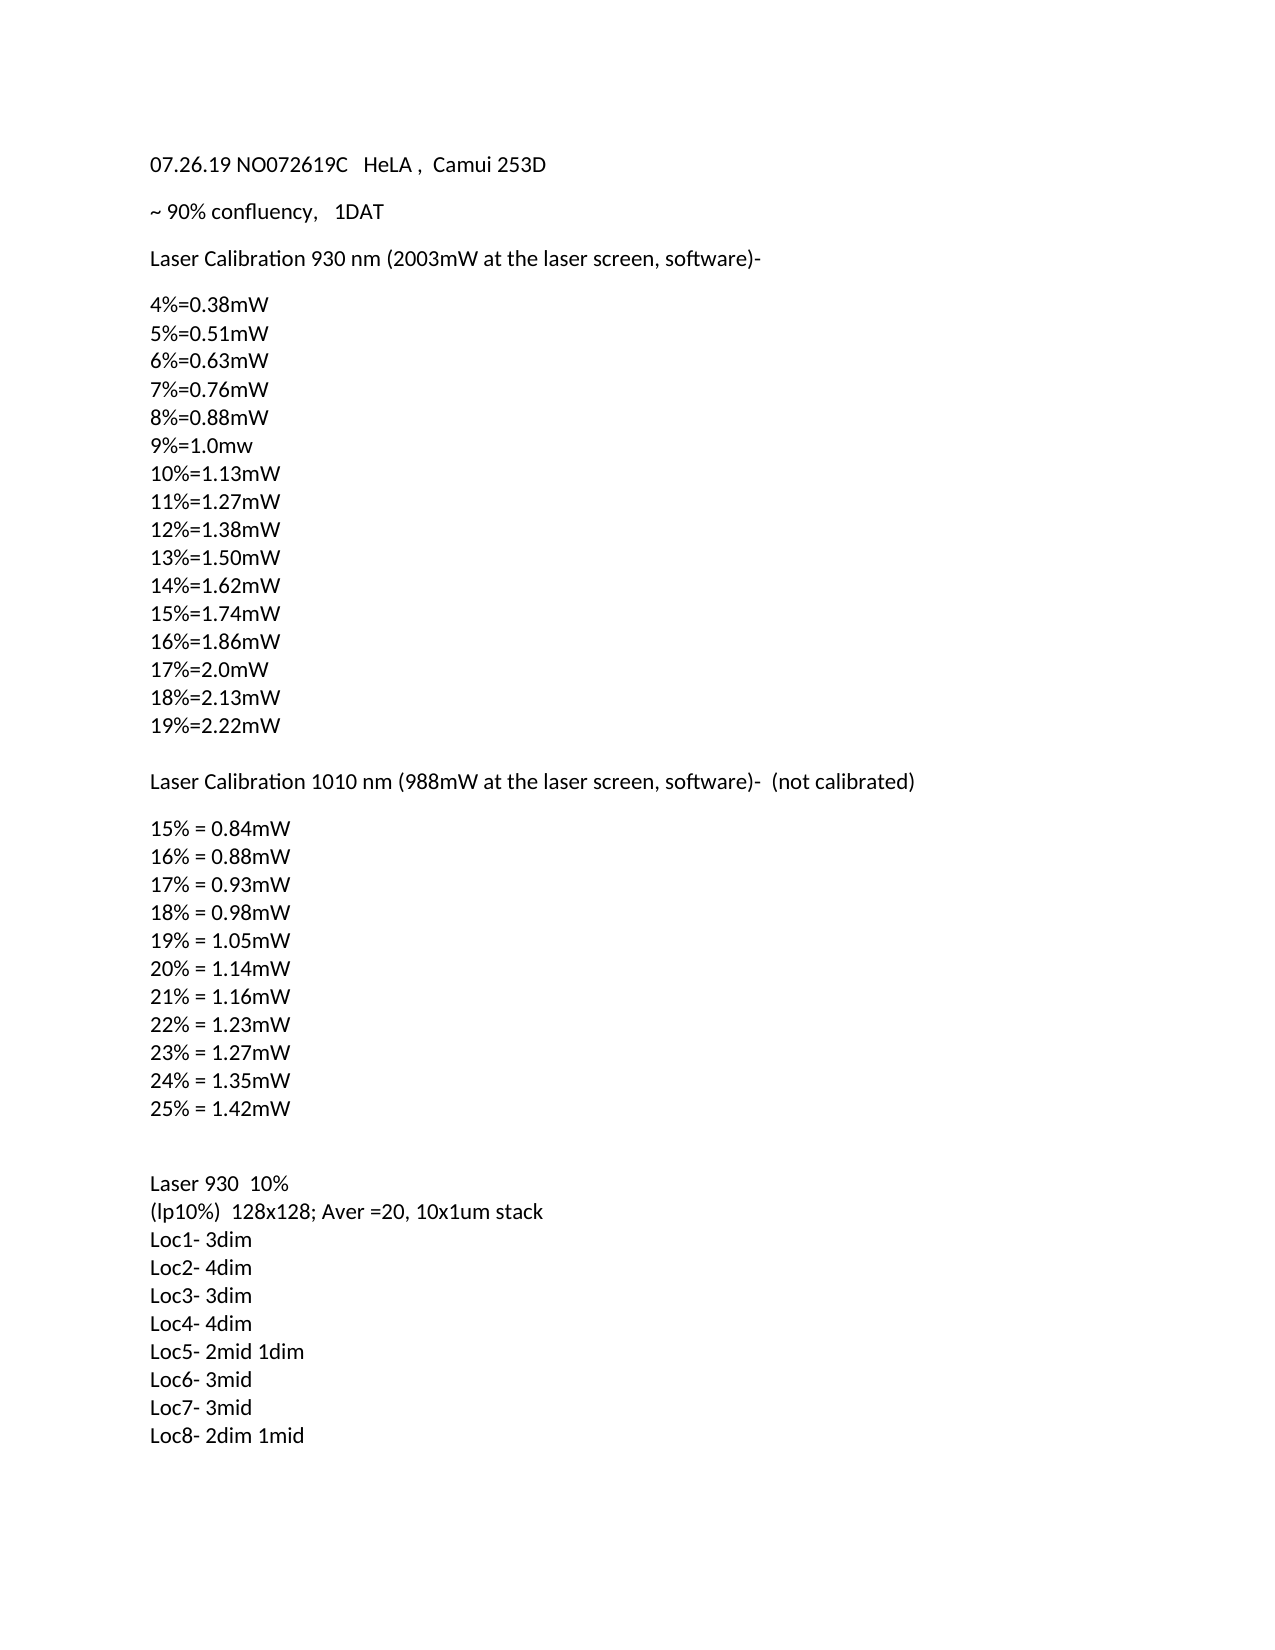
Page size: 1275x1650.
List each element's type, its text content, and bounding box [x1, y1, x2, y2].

text Laser Calibration 1010 nm (988mW at the laser screen, software)- (not calibrated) [150, 767, 1125, 795]
text 17% = 0.93mW [150, 870, 1125, 898]
text 07.26.19 NO072619C HeLA , Camui 253D [150, 150, 1125, 178]
text Loc5- 2mid 1dim [150, 1337, 1125, 1365]
text Loc6- 3mid [150, 1365, 1125, 1393]
text 16% = 0.88mW [150, 842, 1125, 870]
text 13%=1.50mW [150, 543, 1125, 571]
text 21% = 1.16mW [150, 982, 1125, 1010]
text 22% = 1.23mW [150, 1010, 1125, 1038]
text Loc4- 4dim [150, 1309, 1125, 1337]
text 20% = 1.14mW [150, 954, 1125, 982]
text (lp10%) 128x128; Aver =20, 10x1um stack [150, 1197, 1125, 1225]
text 5%=0.51mW [150, 319, 1125, 347]
text 12%=1.38mW [150, 515, 1125, 543]
text Loc2- 4dim [150, 1253, 1125, 1281]
text 23% = 1.27mW [150, 1038, 1125, 1066]
text ~ 90% confluency, 1DAT [150, 197, 1125, 225]
text 10%=1.13mW [150, 459, 1125, 487]
text Loc3- 3dim [150, 1281, 1125, 1309]
text 4%=0.38mW [150, 291, 1125, 319]
text 15%=1.74mW [150, 599, 1125, 627]
text Laser Calibration 930 nm (2003mW at the laser screen, software)- [150, 244, 1125, 272]
text 24% = 1.35mW [150, 1066, 1125, 1094]
text 16%=1.86mW [150, 627, 1125, 655]
text 19%=2.22mW [150, 711, 1125, 739]
text 15% = 0.84mW [150, 814, 1125, 842]
text Loc8- 2dim 1mid [150, 1421, 1125, 1449]
text Loc1- 3dim [150, 1225, 1125, 1253]
text 25% = 1.42mW [150, 1094, 1125, 1122]
text 6%=0.63mW [150, 347, 1125, 375]
text 7%=0.76mW [150, 375, 1125, 403]
text 11%=1.27mW [150, 487, 1125, 515]
text 9%=1.0mw [150, 431, 1125, 459]
text 14%=1.62mW [150, 571, 1125, 599]
text Laser 930 10% [150, 1169, 1125, 1197]
text Loc7- 3mid [150, 1393, 1125, 1421]
text 18% = 0.98mW [150, 898, 1125, 926]
text 17%=2.0mW [150, 655, 1125, 683]
text 8%=0.88mW [150, 403, 1125, 431]
text 18%=2.13mW [150, 683, 1125, 711]
text 19% = 1.05mW [150, 926, 1125, 954]
